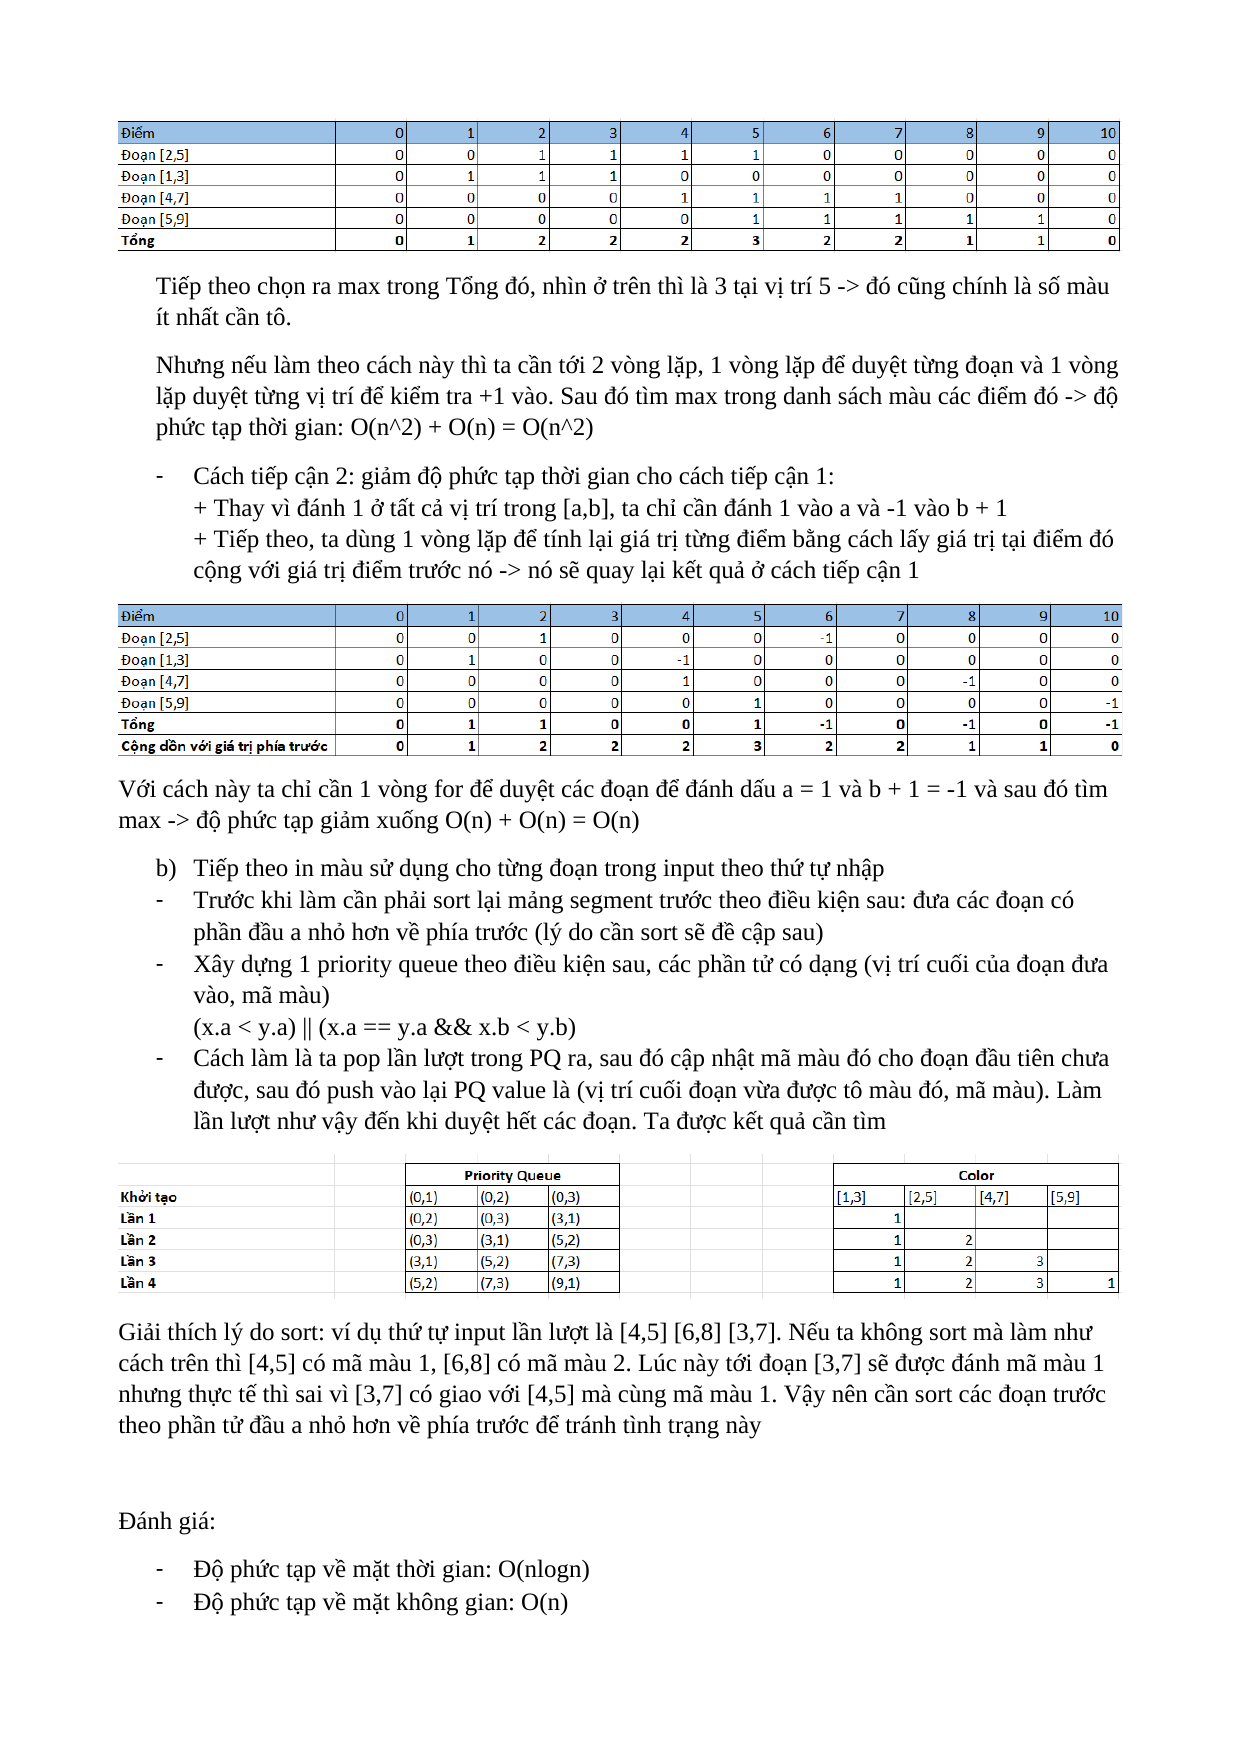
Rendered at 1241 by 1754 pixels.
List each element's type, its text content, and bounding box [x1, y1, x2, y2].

text Với cách này ta chỉ cần 1 vòng for để duyệt các đoạn để đánh dấu a = 1 và b + 1 = -1 và sau đó tìm max -> độ phức tạp giảm xuống O(n) + O(n) = O(n) [118, 774, 1122, 834]
picture [118, 602, 1123, 756]
list + Thay vì đánh 1 ở tất cả vị trí trong [a,b], ta chỉ cần đánh 1 vào a và -1 vào b + 1 [193, 493, 1122, 522]
list Độ phức tạp về mặt không gian: O(n) [156, 1586, 1122, 1617]
list Cách làm là ta pop lần lượt trong PQ ra, sau đó cập nhật mã màu đó cho đoạn đầu tiên chưa được, sau đó push vào lại PQ value là (vị trí cuối đoạn vừa được tô màu đó, mã màu). Làm lần lượt như vậy đến khi duyệt hết các đoạn. Ta được kết quả cần tìm [156, 1043, 1122, 1135]
text Đánh giá: [118, 1506, 1122, 1534]
picture [118, 1154, 1123, 1299]
list (x.a < y.a) || (x.a == y.a && x.b < y.b) [193, 1012, 1122, 1040]
list Trước khi làm cần phải sort lại mảng segment trước theo điều kiện sau: đưa các đoạn có phần đầu a nhỏ hơn về phía trước (lý do cần sort sẽ đề cập sau) [156, 884, 1122, 945]
list Xây dựng 1 priority queue theo điều kiện sau, các phần tử có dạng (vị trí cuối của đoạn đưa vào, mã màu) [156, 948, 1122, 1009]
text Nhưng nếu làm theo cách này thì ta cần tới 2 vòng lặp, 1 vòng lặp để duyệt từng đoạn và 1 vòng lặp duyệt từng vị trí để kiểm tra +1 vào. Sau đó tìm max trong danh sách màu các điểm đó -> độ phức tạp thời gian: O(n^2) + O(n) = O(n^2) [156, 350, 1122, 441]
list Cách tiếp cận 2: giảm độ phức tạp thời gian cho cách tiếp cận 1: [156, 460, 1122, 490]
text Tiếp theo chọn ra max trong Tổng đó, nhìn ở trên thì là 3 tại vị trí 5 -> đó cũng chính là số màu ít nhất cần tô. [156, 271, 1122, 331]
picture [118, 118, 1123, 253]
list Độ phức tạp về mặt thời gian: O(nlogn) [156, 1553, 1122, 1584]
text Giải thích lý do sort: ví dụ thứ tự input lần lượt là [4,5] [6,8] [3,7]. Nếu ta không sort mà làm như cách trên thì [4,5] có mã màu 1, [6,8] có mã màu 2. Lúc này tới đoạn [3,7] sẽ được đánh mã màu 1 nhưng thực tế thì sai vì [3,7] có giao với [4,5] mà cùng mã màu 1. Vậy nên cần sort các đoạn trước theo phần tử đầu a nhỏ hơn về phía trước để tránh tình trạng này [118, 1317, 1122, 1439]
list Tiếp theo in màu sử dụng cho từng đoạn trong input theo thứ tự nhập [156, 853, 1122, 882]
list + Tiếp theo, ta dùng 1 vòng lặp để tính lại giá trị từng điểm bằng cách lấy giá trị tại điểm đó cộng với giá trị điểm trước nó -> nó sẽ quay lại kết quả ở cách tiếp cận 1 [193, 524, 1122, 584]
